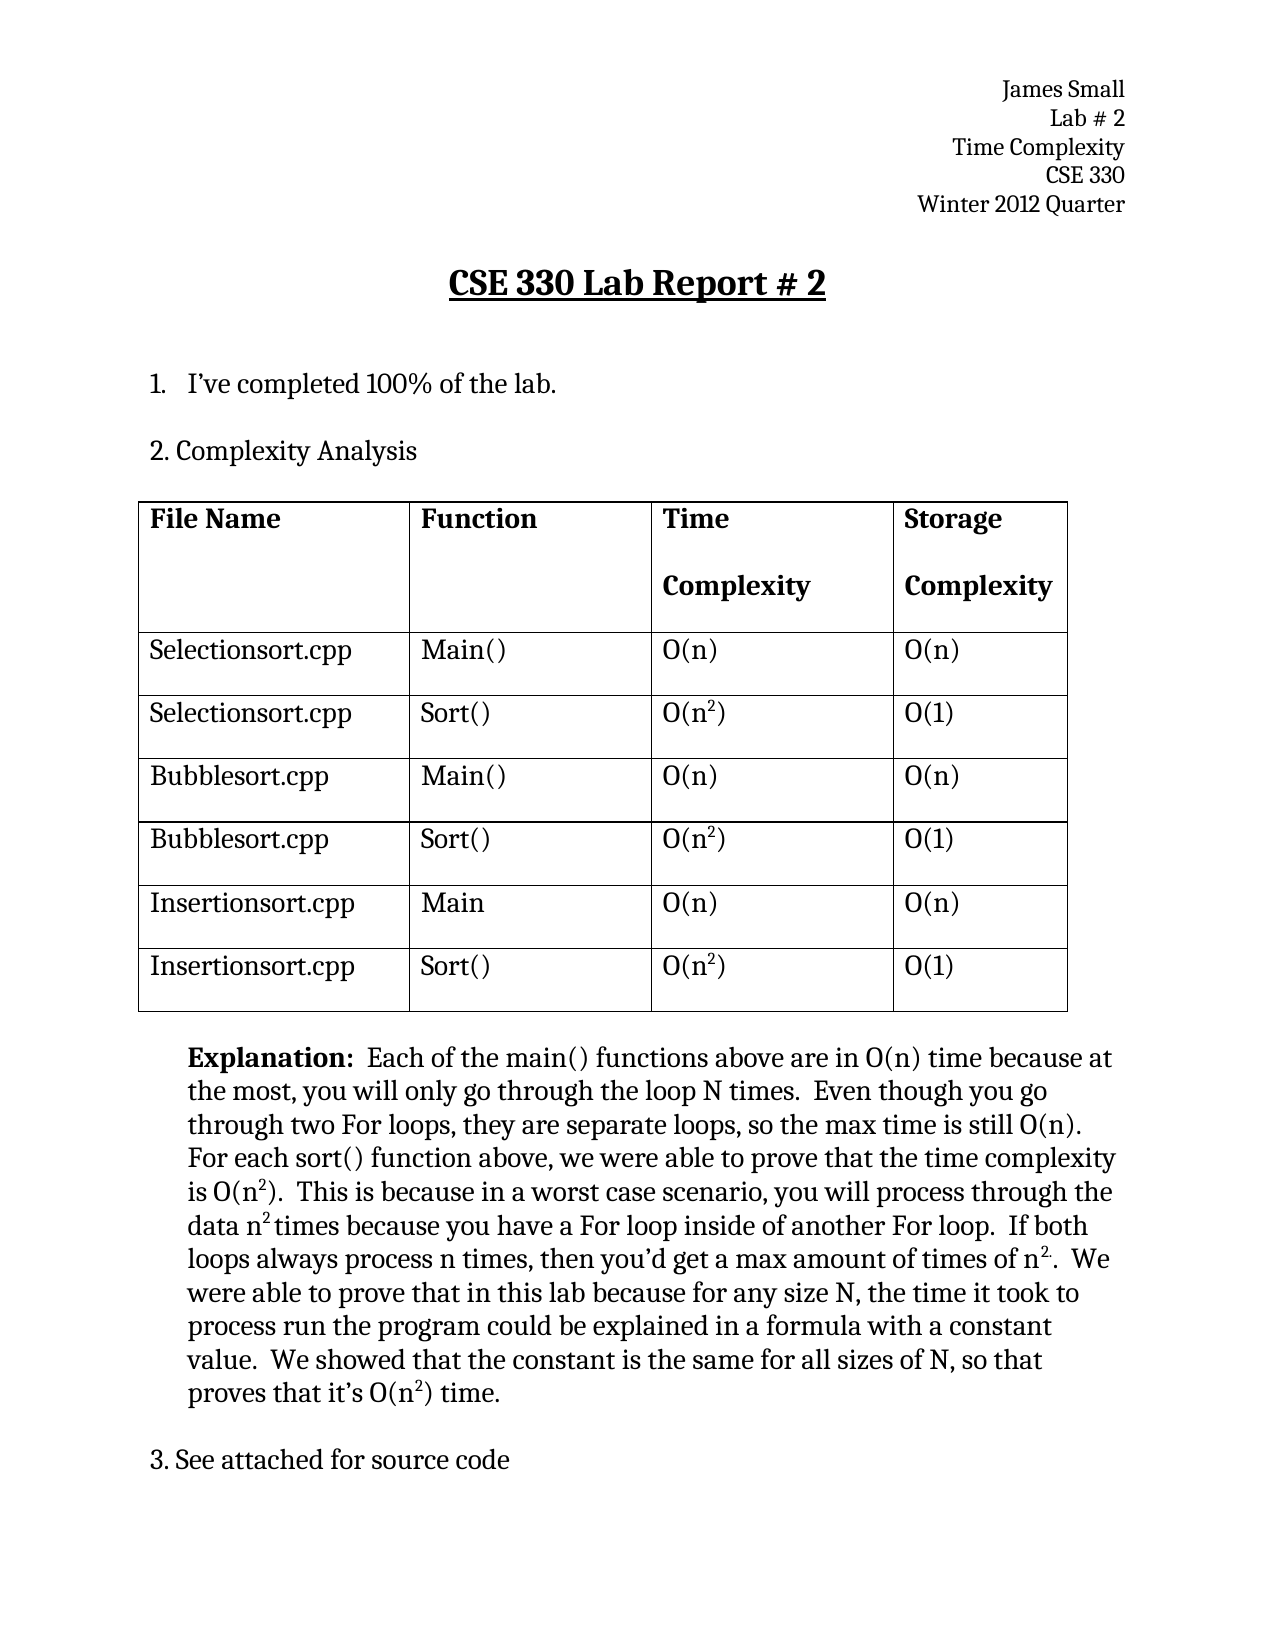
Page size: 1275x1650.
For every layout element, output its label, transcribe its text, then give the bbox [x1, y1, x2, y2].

table_cell O(n2) [652, 823, 893, 885]
table_cell O(n) [894, 633, 1067, 695]
table_cell O(1) [894, 949, 1067, 1011]
table_cell Bubblesort.cpp [139, 759, 409, 821]
table_cell Sort() [410, 823, 651, 885]
table_cell O(1) [894, 696, 1067, 758]
table_cell Main() [410, 633, 651, 695]
table_header Time Complexity [652, 503, 893, 632]
list Explanation: Each of the main() functions above are in O(n) time because at the most, you will only go through the loop N times. Even though you go through two For loops, they are separate loops, so the max time is still O(n). For each sort() function above, we were able to prove that the time complexity is O(n2). This is because in a worst case scenario, you will process through the data n2 times because you have a For loop inside of another For loop. If both loops always process n times, then you’d get a max amount of times of n2.. We were able to prove that in this lab because for any size N, the time it took to process run the program could be explained in a formula with a constant value. We showed that the constant is the same for all sizes of N, so that proves that it’s O(n2) time. [187, 1041, 1125, 1410]
text CSE 330 Lab Report # 2 [150, 262, 1125, 305]
table_cell Sort() [410, 949, 651, 1011]
table_cell Selectionsort.cpp [139, 633, 409, 695]
table_header File Name [139, 503, 409, 632]
table_cell Insertionsort.cpp [139, 886, 409, 948]
table_cell Insertionsort.cpp [139, 949, 409, 1011]
table_cell O(n) [652, 633, 893, 695]
table_cell O(1) [894, 823, 1067, 885]
table_cell O(n2) [652, 949, 893, 1011]
table_header Function [410, 503, 651, 632]
text 2. Complexity Analysis [150, 434, 1125, 468]
table_cell O(n) [652, 759, 893, 821]
list I’ve completed 100% of the lab. [150, 367, 1125, 401]
table_cell O(n) [894, 759, 1067, 821]
text 3. See attached for source code [150, 1443, 1125, 1477]
table_cell Main [410, 886, 651, 948]
table_cell O(n2) [652, 696, 893, 758]
table_cell Selectionsort.cpp [139, 696, 409, 758]
table_cell O(n) [652, 886, 893, 948]
table_cell O(n) [894, 886, 1067, 948]
table_cell Bubblesort.cpp [139, 823, 409, 885]
table_cell Main() [410, 759, 651, 821]
table_header Storage Complexity [894, 503, 1067, 632]
table_cell Sort() [410, 696, 651, 758]
